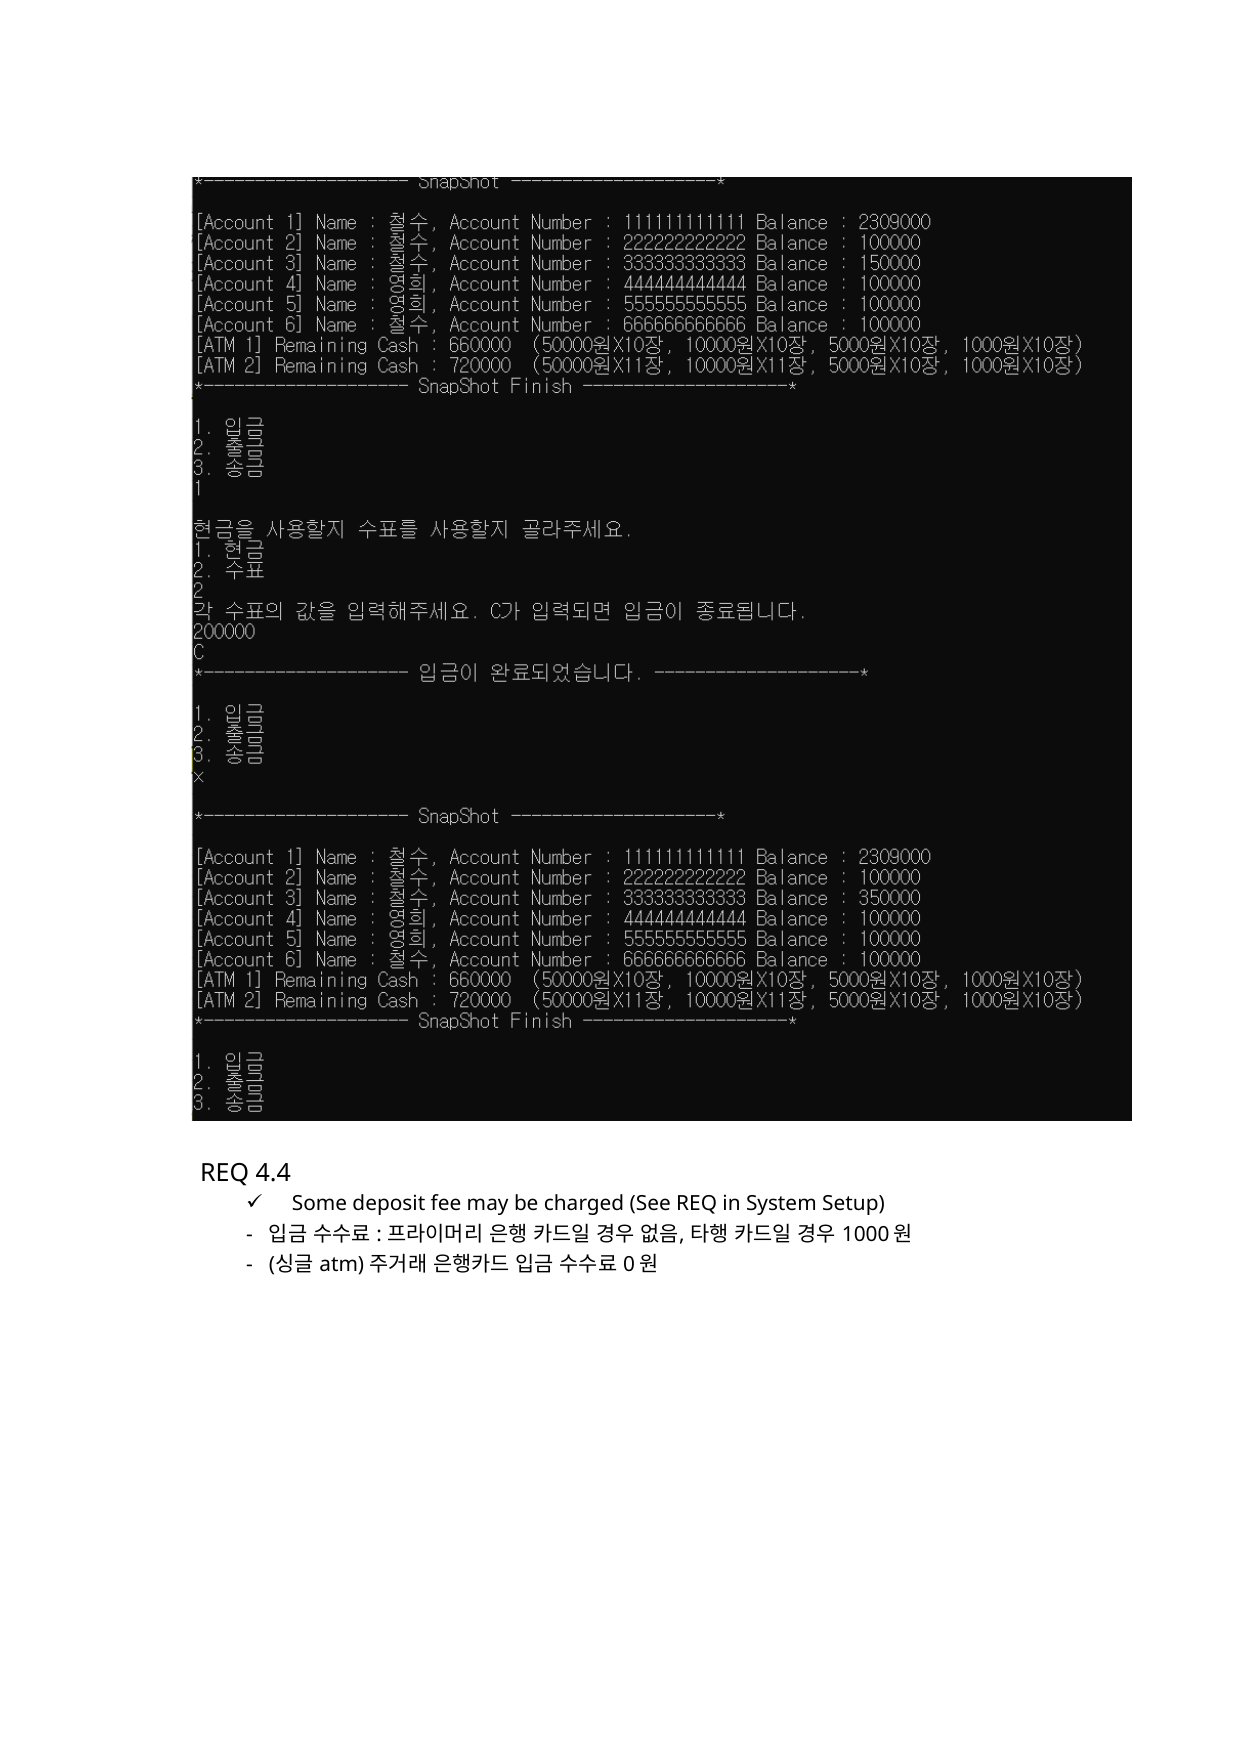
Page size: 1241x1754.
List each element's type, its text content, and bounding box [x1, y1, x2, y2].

text REQ 4.4 [150, 1154, 1090, 1188]
list Some deposit fee may be charged (See REQ in System Setup) [246, 1188, 1090, 1217]
picture [191, 177, 1132, 1121]
text - 입금 수수료 : 프라이머리 은행 카드일 경우 없음, 타행 카드일 경우 1000원 [162, 1217, 1090, 1247]
text - (싱글 atm) 주거래 은행카드 입금 수수료 0원 [162, 1247, 1090, 1278]
